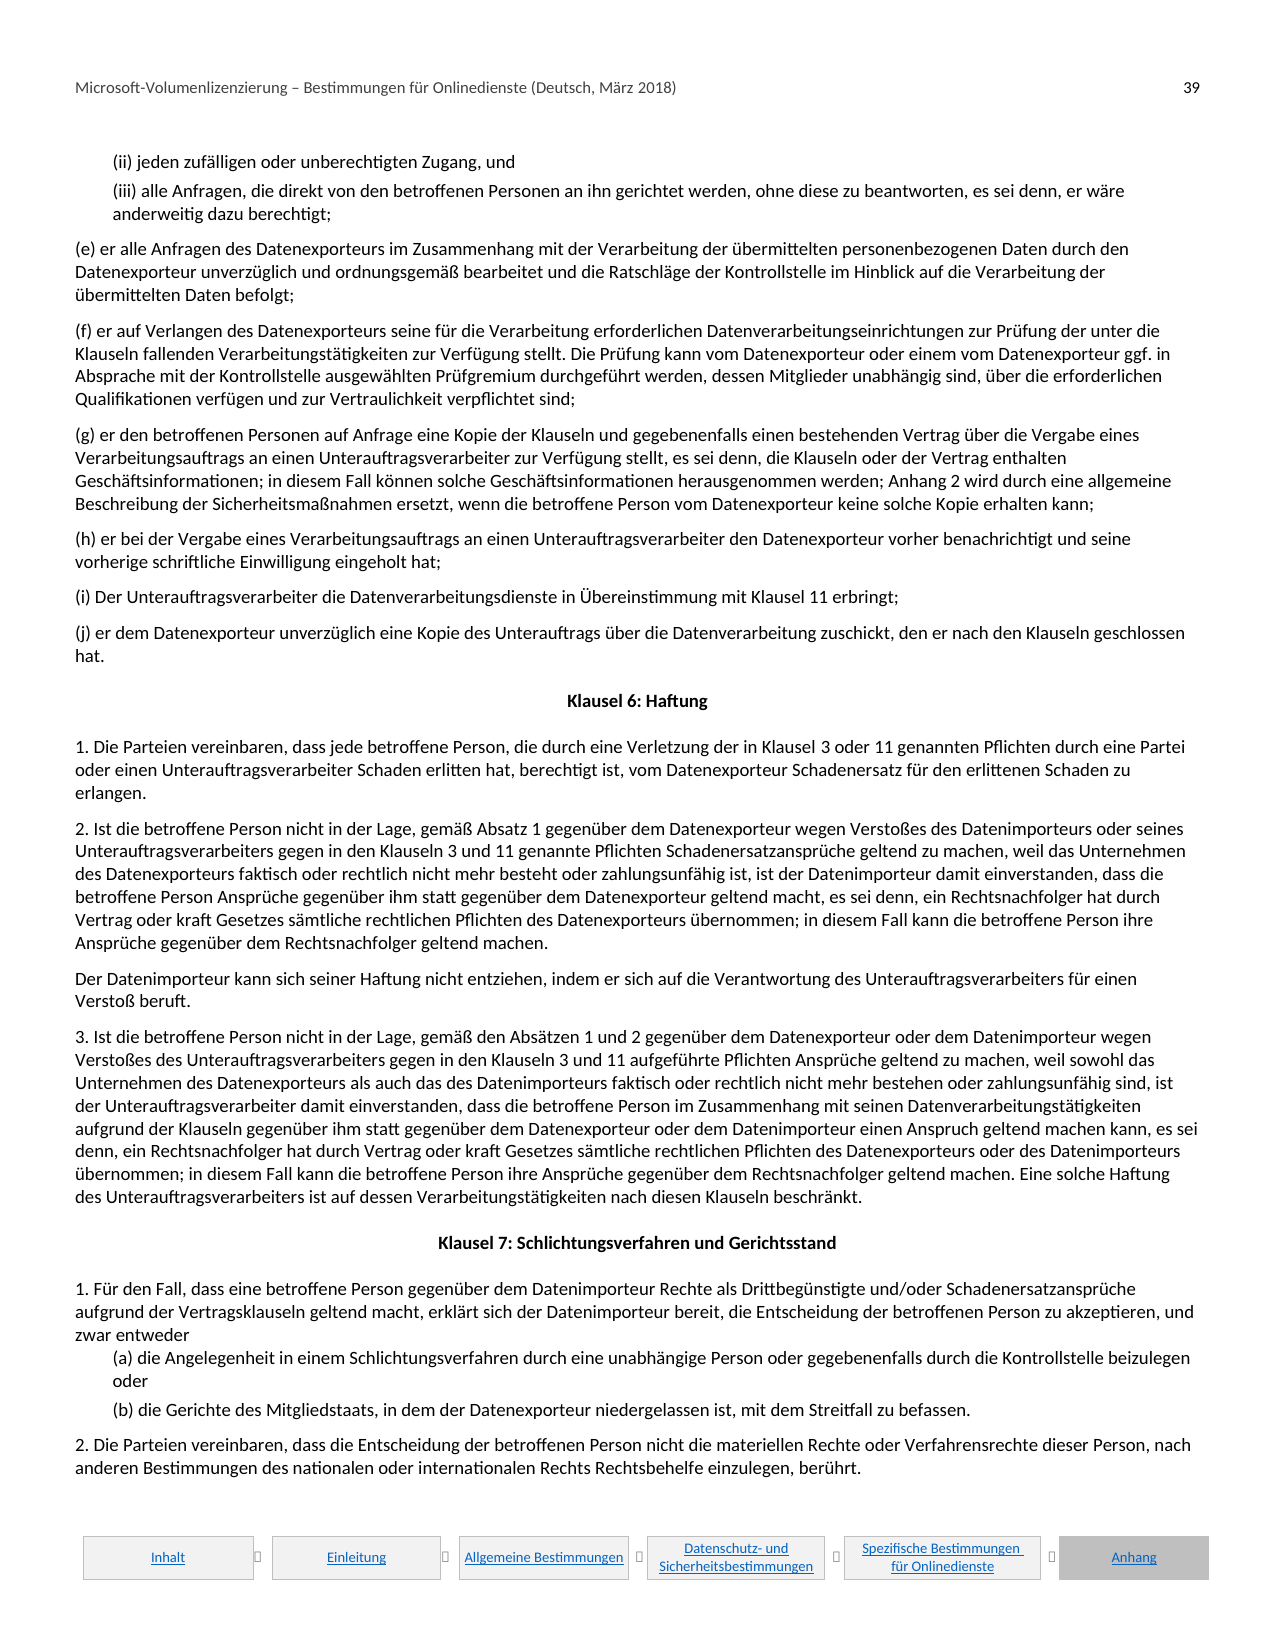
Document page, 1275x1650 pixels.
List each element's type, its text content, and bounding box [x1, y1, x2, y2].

list (g) er den betroffenen Personen auf Anfrage eine Kopie der Klauseln und gegebenenfalls einen bestehenden Vertrag über die Vergabe eines Verarbeitungsauftrags an einen Unterauftragsverarbeiter zur Verfügung stellt, es sei denn, die Klauseln oder der Vertrag enthalten Geschäftsinformationen; in diesem Fall können solche Geschäftsinformationen herausgenommen werden; Anhang 2 wird durch eine allgemeine Beschreibung der Sicherheitsmaßnahmen ersetzt, wenn die betroffene Person vom Datenexporteur keine solche Kopie erhalten kann; [75, 423, 1200, 514]
list (b) die Gerichte des Mitgliedstaats, in dem der Datenexporteur niedergelassen ist, mit dem Streitfall zu befassen. [112, 1398, 1200, 1421]
list (e) er alle Anfragen des Datenexporteurs im Zusammenhang mit der Verarbeitung der übermittelten personenbezogenen Daten durch den Datenexporteur unverzüglich und ordnungsgemäß bearbeitet und die Ratschläge der Kontrollstelle im Hinblick auf die Verarbeitung der übermittelten Daten befolgt; [75, 237, 1200, 306]
list 3. Ist die betroffene Person nicht in der Lage, gemäß den Absätzen 1 und 2 gegenüber dem Datenexporteur oder dem Datenimporteur wegen Verstoßes des Unterauftragsverarbeiters gegen in den Klauseln 3 und 11 aufgeführte Pflichten Ansprüche geltend zu machen, weil sowohl das Unternehmen des Datenexporteurs als auch das des Datenimporteurs faktisch oder rechtlich nicht mehr bestehen oder zahlungsunfähig sind, ist der Unterauftragsverarbeiter damit einverstanden, dass die betroffene Person im Zusammenhang mit seinen Datenverarbeitungstätigkeiten aufgrund der Klauseln gegenüber ihm statt gegenüber dem Datenexporteur oder dem Datenimporteur einen Anspruch geltend machen kann, es sei denn, ein Rechtsnachfolger hat durch Vertrag oder kraft Gesetzes sämtliche rechtlichen Pflichten des Datenexporteurs oder des Datenimporteurs übernommen; in diesem Fall kann die betroffene Person ihre Ansprüche gegenüber dem Rechtsnachfolger geltend machen. Eine solche Haftung des Unterauftragsverarbeiters ist auf dessen Verarbeitungstätigkeiten nach diesen Klauseln beschränkt. [75, 1025, 1200, 1208]
list (i) Der Unterauftragsverarbeiter die Datenverarbeitungsdienste in Übereinstimmung mit Klausel 11 erbringt; [75, 585, 1200, 608]
list 1. Die Parteien vereinbaren, dass jede betroffene Person, die durch eine Verletzung der in Klausel 3 oder 11 genannten Pflichten durch eine Partei oder einen Unterauftragsverarbeiter Schaden erlitten hat, berechtigt ist, vom Datenexporteur Schadenersatz für den erlittenen Schaden zu erlangen. [75, 735, 1200, 804]
list 2. Die Parteien vereinbaren, dass die Entscheidung der betroffenen Person nicht die materiellen Rechte oder Verfahrensrechte dieser Person, nach anderen Bestimmungen des nationalen oder internationalen Rechts Rechtsbehelfe einzulegen, berührt. [75, 1433, 1200, 1479]
list 1. Für den Fall, dass eine betroffene Person gegenüber dem Datenimporteur Rechte als Drittbegünstigte und/oder Schadenersatzansprüche aufgrund der Vertragsklauseln geltend macht, erklärt sich der Datenimporteur bereit, die Entscheidung der betroffenen Person zu akzeptieren, und zwar entweder [75, 1277, 1200, 1346]
list (j) er dem Datenexporteur unverzüglich eine Kopie des Unterauftrags über die Datenverarbeitung zuschickt, den er nach den Klauseln geschlossen hat. [75, 621, 1200, 667]
list Klausel 6: Haftung [75, 689, 1200, 712]
list (iii) alle Anfragen, die direkt von den betroffenen Personen an ihn gerichtet werden, ohne diese zu beantworten, es sei denn, er wäre anderweitig dazu berechtigt; [112, 179, 1200, 225]
list (f) er auf Verlangen des Datenexporteurs seine für die Verarbeitung erforderlichen Datenverarbeitungseinrichtungen zur Prüfung der unter die Klauseln fallenden Verarbeitungstätigkeiten zur Verfügung stellt. Die Prüfung kann vom Datenexporteur oder einem vom Datenexporteur ggf. in Absprache mit der Kontrollstelle ausgewählten Prüfgremium durchgeführt werden, dessen Mitglieder unabhängig sind, über die erforderlichen Qualifikationen verfügen und zur Vertraulichkeit verpflichtet sind; [75, 319, 1200, 410]
list (ii) jeden zufälligen oder unberechtigten Zugang, und [112, 150, 1200, 173]
list 2. Ist die betroffene Person nicht in der Lage, gemäß Absatz 1 gegenüber dem Datenexporteur wegen Verstoßes des Datenimporteurs oder seines Unterauftragsverarbeiters gegen in den Klauseln 3 und 11 genannte Pflichten Schadenersatzansprüche geltend zu machen, weil das Unternehmen des Datenexporteurs faktisch oder rechtlich nicht mehr besteht oder zahlungsunfähig ist, ist der Datenimporteur damit einverstanden, dass die betroffene Person Ansprüche gegenüber ihm statt gegenüber dem Datenexporteur geltend macht, es sei denn, ein Rechtsnachfolger hat durch Vertrag oder kraft Gesetzes sämtliche rechtlichen Pflichten des Datenexporteurs übernommen; in diesem Fall kann die betroffene Person ihre Ansprüche gegenüber dem Rechtsnachfolger geltend machen. [75, 817, 1200, 954]
list (h) er bei der Vergabe eines Verarbeitungsauftrags an einen Unterauftragsverarbeiter den Datenexporteur vorher benachrichtigt und seine vorherige schriftliche Einwilligung eingeholt hat; [75, 527, 1200, 573]
list (a) die Angelegenheit in einem Schlichtungsverfahren durch eine unabhängige Person oder gegebenenfalls durch die Kontrollstelle beizulegen oder [112, 1346, 1200, 1392]
list Klausel 7: Schlichtungsverfahren und Gerichtsstand [75, 1231, 1200, 1254]
list Der Datenimporteur kann sich seiner Haftung nicht entziehen, indem er sich auf die Verantwortung des Unterauftragsverarbeiters für einen Verstoß beruft. [75, 967, 1200, 1012]
